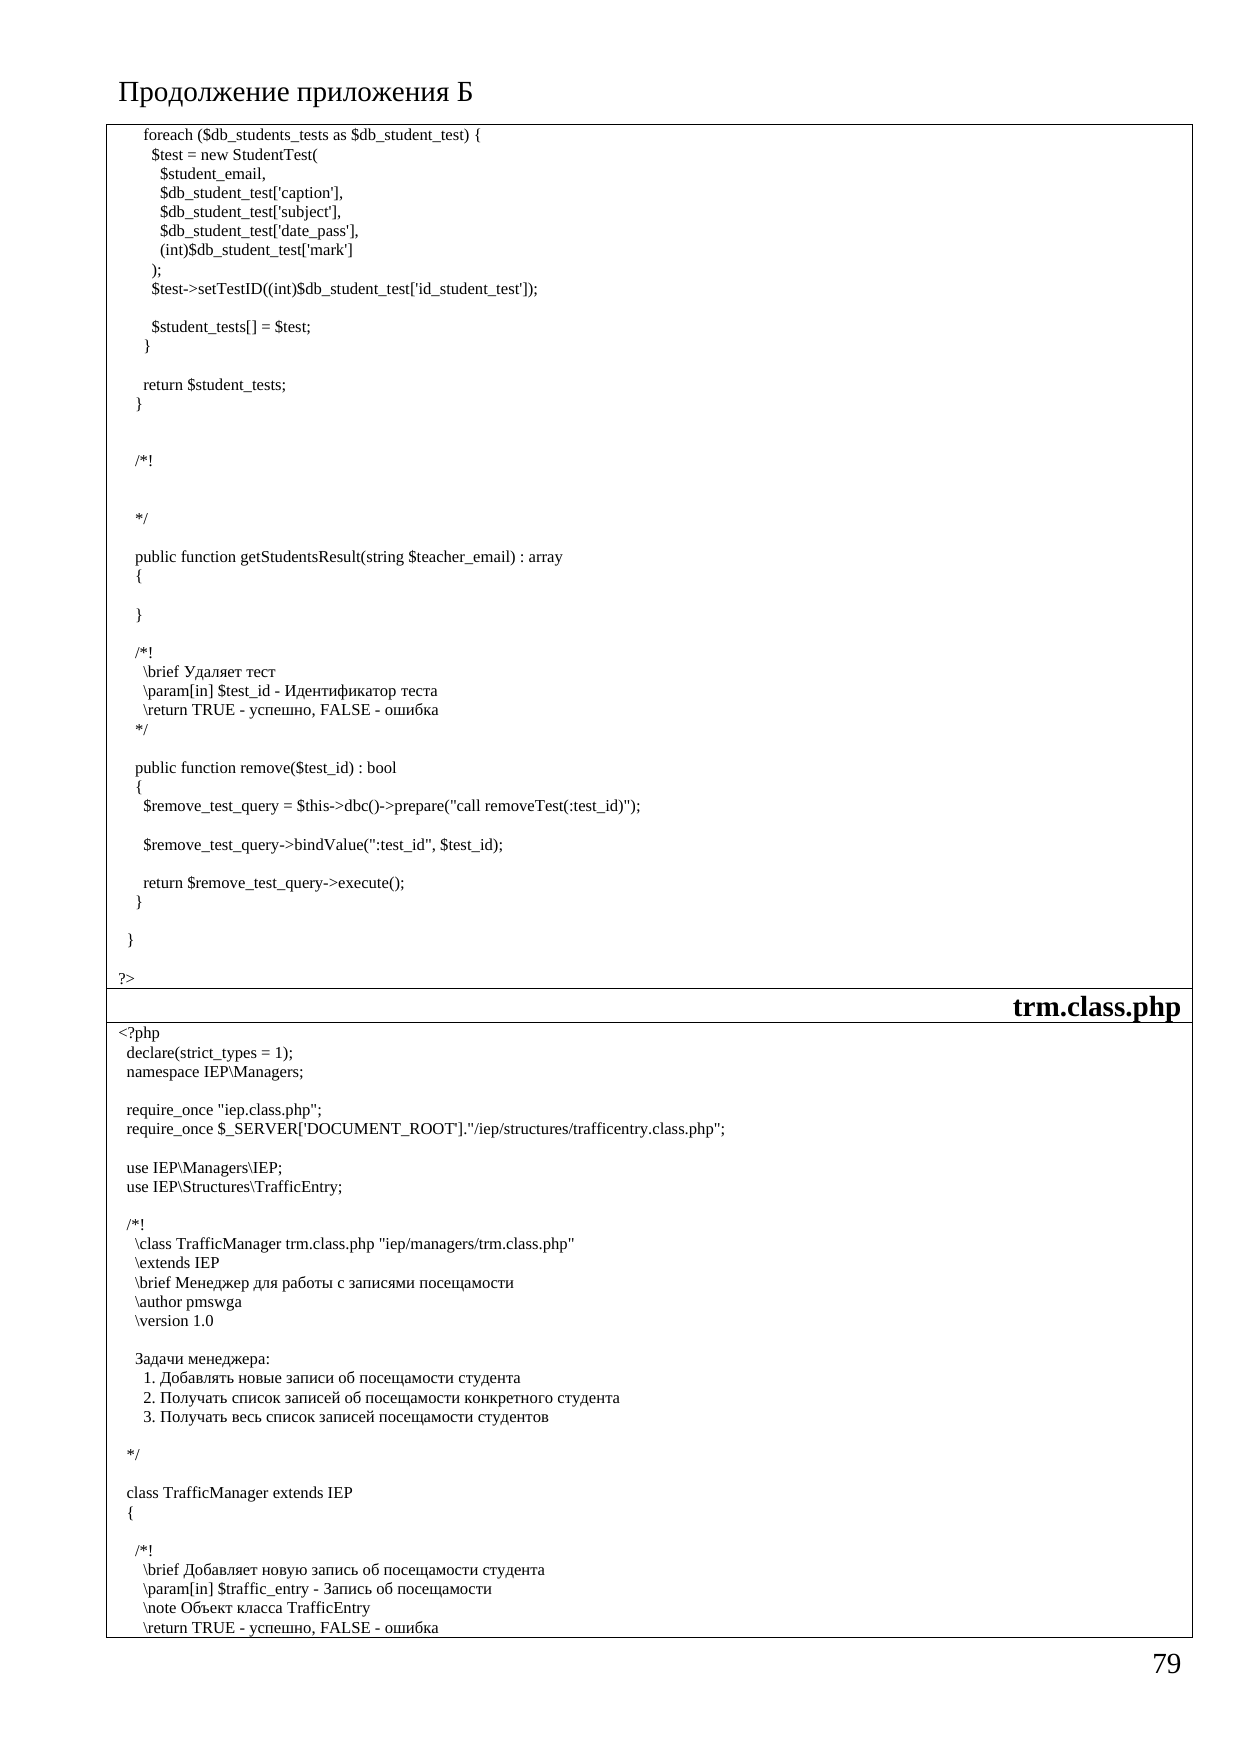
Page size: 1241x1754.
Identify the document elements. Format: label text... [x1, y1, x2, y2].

table_cell trm.class.php [107, 989, 1192, 1022]
